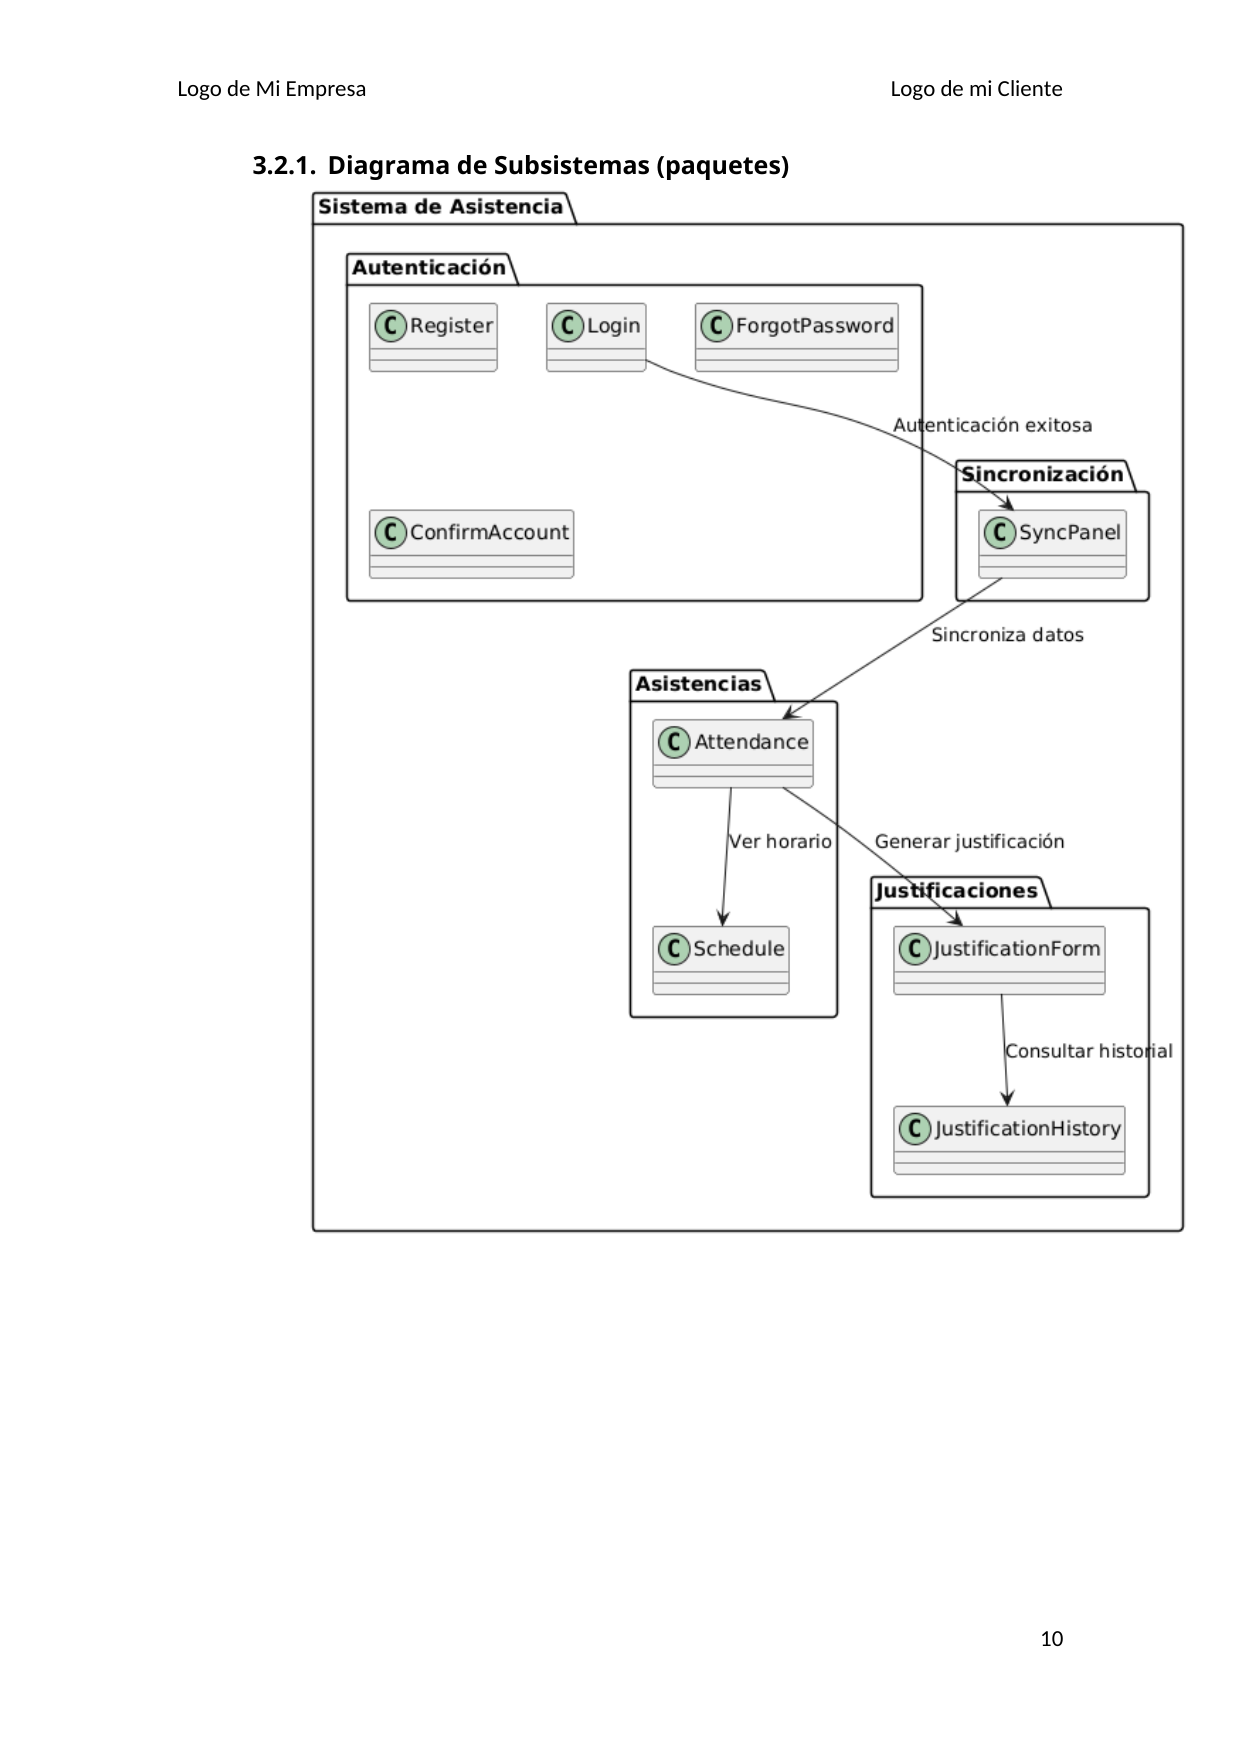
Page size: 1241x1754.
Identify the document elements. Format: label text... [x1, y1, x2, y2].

subtitle Diagrama de Subsistemas (paquetes) [252, 148, 1063, 182]
picture [304, 184, 1191, 1239]
